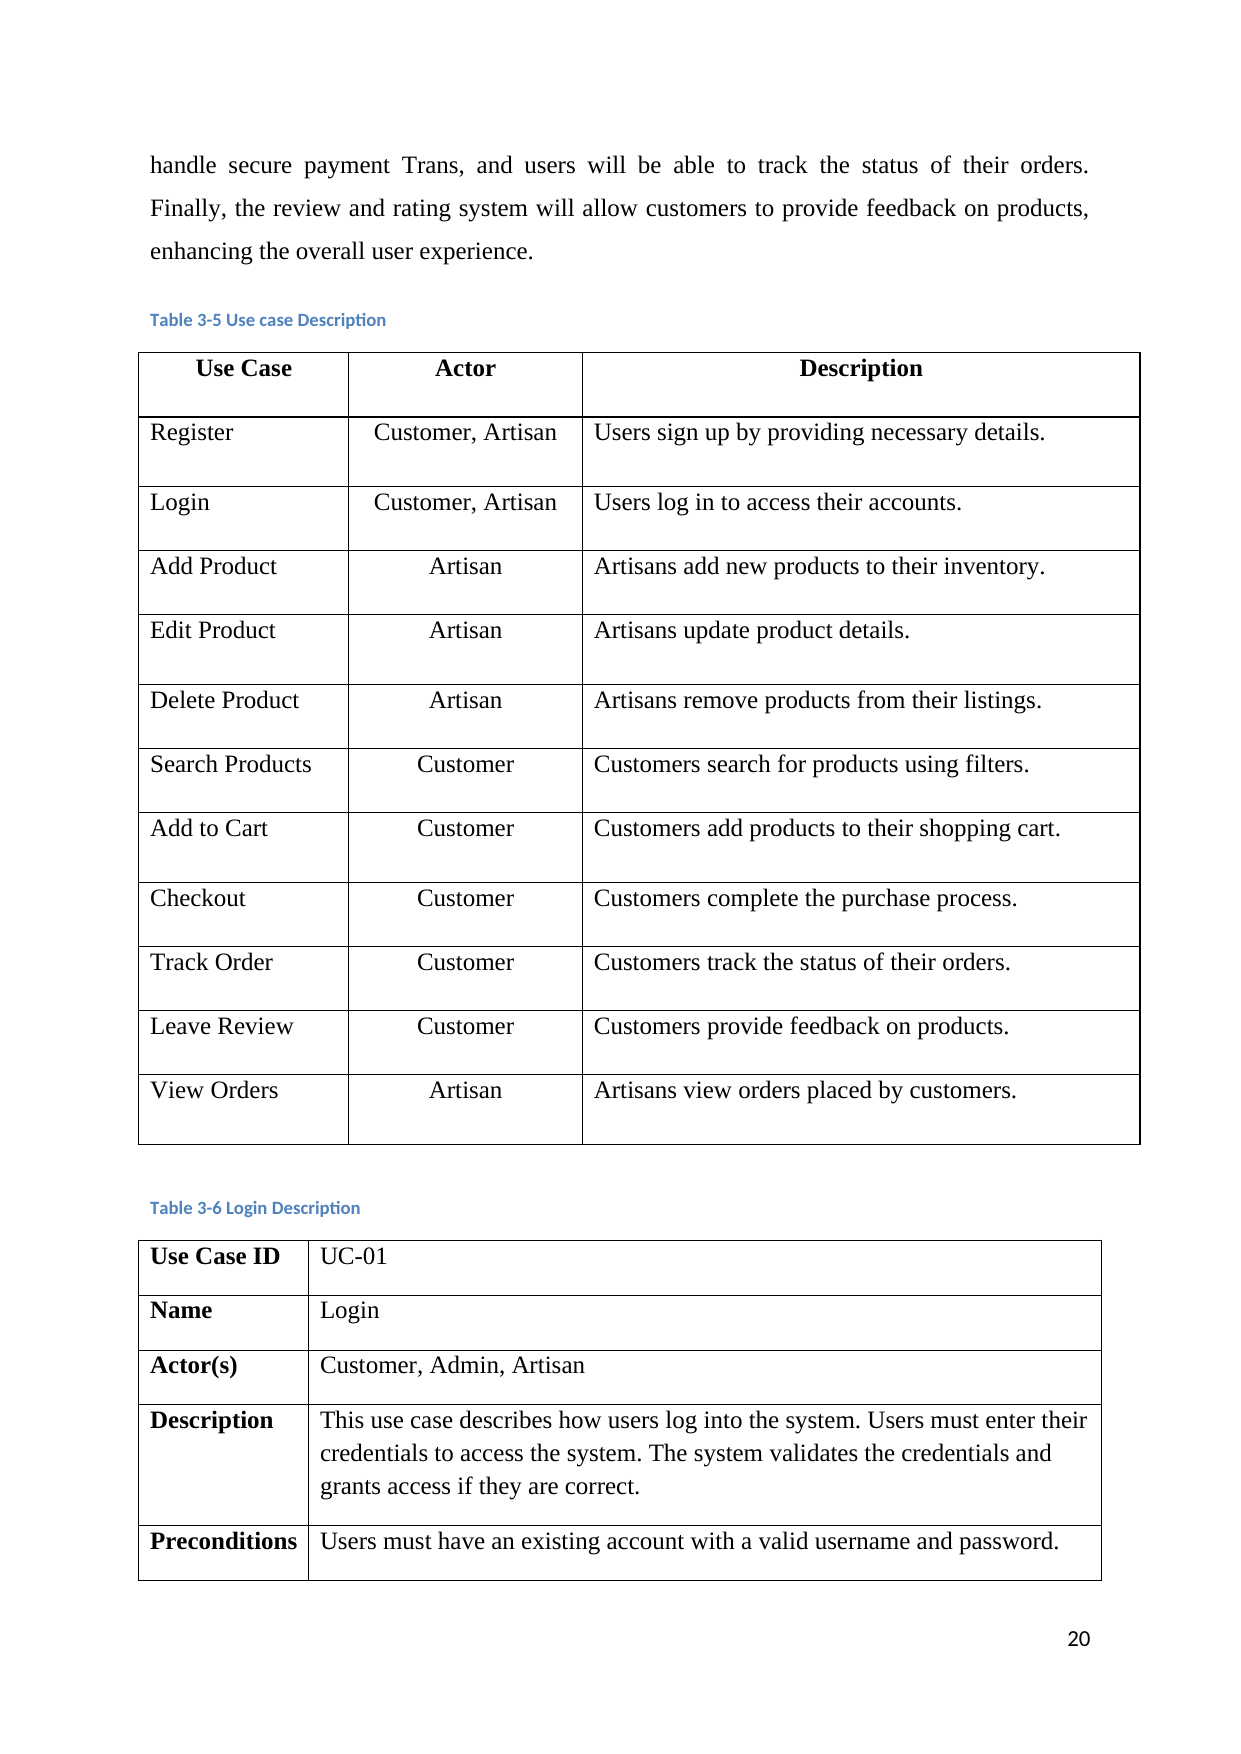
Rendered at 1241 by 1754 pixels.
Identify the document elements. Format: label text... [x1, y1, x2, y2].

table_cell Customers complete the purchase process. [583, 883, 1139, 946]
table_cell Login [309, 1296, 1101, 1349]
table_cell Edit Product [139, 615, 348, 684]
table_cell Artisan [349, 1075, 582, 1143]
table_header Use Case ID [139, 1241, 308, 1294]
table_cell Users must have an existing account with a valid username and password. [309, 1526, 1101, 1580]
table_cell Artisans update product details. [583, 615, 1139, 684]
table_cell Customer [349, 883, 582, 946]
table_cell Track Order [139, 947, 348, 1010]
table_cell Customer [349, 813, 582, 882]
table_cell Name [139, 1296, 308, 1349]
table_cell Customers provide feedback on products. [583, 1011, 1139, 1074]
table_cell Description [139, 1405, 308, 1525]
table_cell Artisan [349, 615, 582, 684]
table_cell Add Product [139, 551, 348, 614]
table_cell Register [139, 418, 348, 486]
table_cell Artisans remove products from their listings. [583, 685, 1139, 748]
table_cell Preconditions [139, 1526, 308, 1580]
table_cell Checkout [139, 883, 348, 946]
table_cell Search Products [139, 749, 348, 812]
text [150, 150, 1090, 265]
table_cell Customers add products to their shopping cart. [583, 813, 1139, 882]
table_header Description [583, 353, 1139, 416]
table_cell Customer [349, 947, 582, 1010]
table_cell Customer [349, 749, 582, 812]
table_cell Add to Cart [139, 813, 348, 882]
table_cell Leave Review [139, 1011, 348, 1074]
table_cell Customers track the status of their orders. [583, 947, 1139, 1010]
table_cell Actor(s) [139, 1351, 308, 1404]
table_header UC-01 [309, 1241, 1101, 1294]
table_cell Login [139, 487, 348, 550]
table_cell Delete Product [139, 685, 348, 748]
table_cell Users sign up by providing necessary details. [583, 418, 1139, 486]
table_cell Customers search for products using filters. [583, 749, 1139, 812]
table_cell Customer, Artisan [349, 418, 582, 486]
table_cell Artisans add new products to their inventory. [583, 551, 1139, 614]
table_header Use Case [139, 353, 348, 416]
table_cell Customer [349, 1011, 582, 1074]
table_cell This use case describes how users log into the system. Users must enter their credentials to access the system. The system validates the credentials and grants access if they are correct. [309, 1405, 1101, 1525]
table_header Actor [349, 353, 582, 416]
table_cell Customer, Artisan [349, 487, 582, 550]
table_cell Artisans view orders placed by customers. [583, 1075, 1139, 1143]
table_cell Customer, Admin, Artisan [309, 1351, 1101, 1404]
table_cell Artisan [349, 685, 582, 748]
table_cell Users log in to access their accounts. [583, 487, 1139, 550]
table_cell View Orders [139, 1075, 348, 1143]
table_cell Artisan [349, 551, 582, 614]
